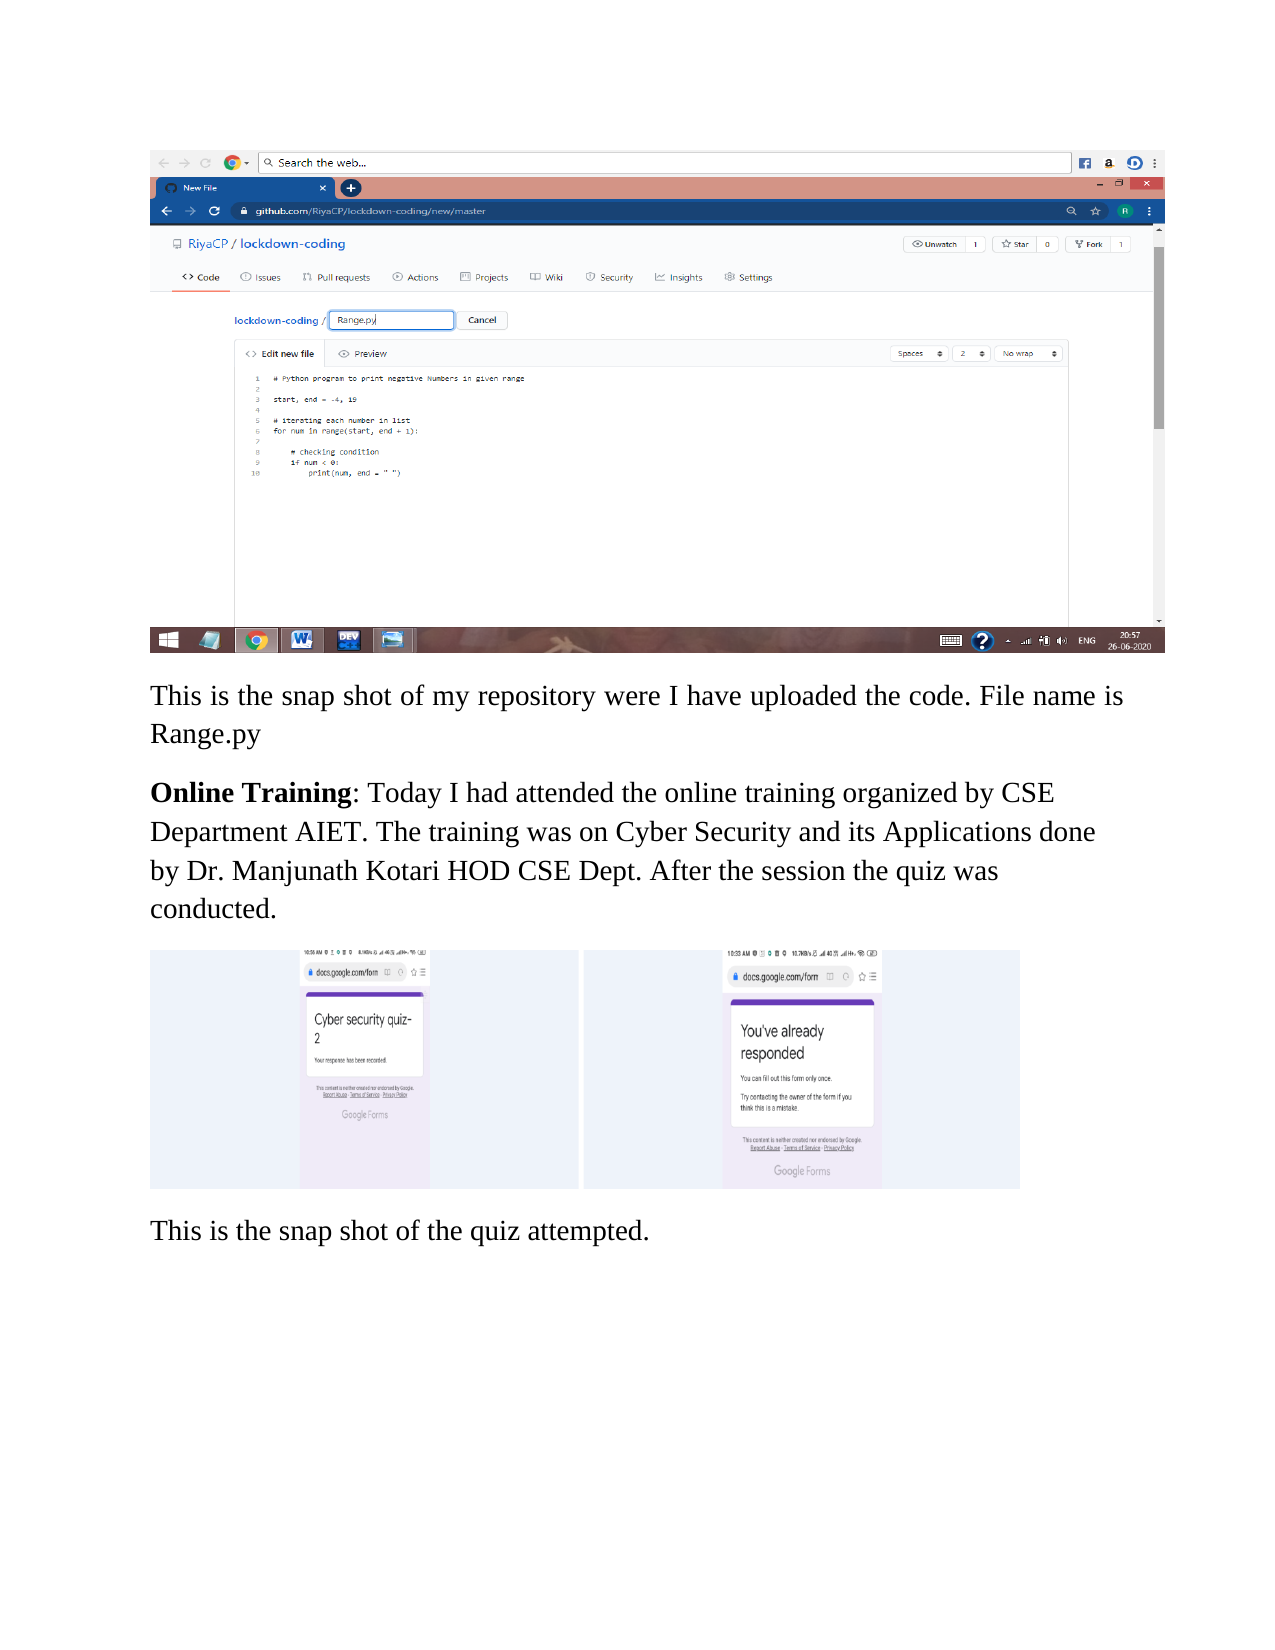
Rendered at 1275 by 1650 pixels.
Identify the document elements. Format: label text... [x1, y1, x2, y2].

picture [150, 150, 1165, 653]
text This is the snap shot of the quiz attempted. [150, 1213, 1125, 1247]
picture [150, 950, 579, 1189]
text This is the snap shot of my repository were I have uploaded the code. File name is Range.py [150, 678, 1125, 750]
text Online Training: Today I had attended the online training organized by CSE Department AIET. The training was on Cyber Security and its Applications done by Dr. Manjunath Kotari HOD CSE Dept. After the session the quiz was conducted. [150, 776, 1125, 925]
picture [583, 950, 1020, 1189]
